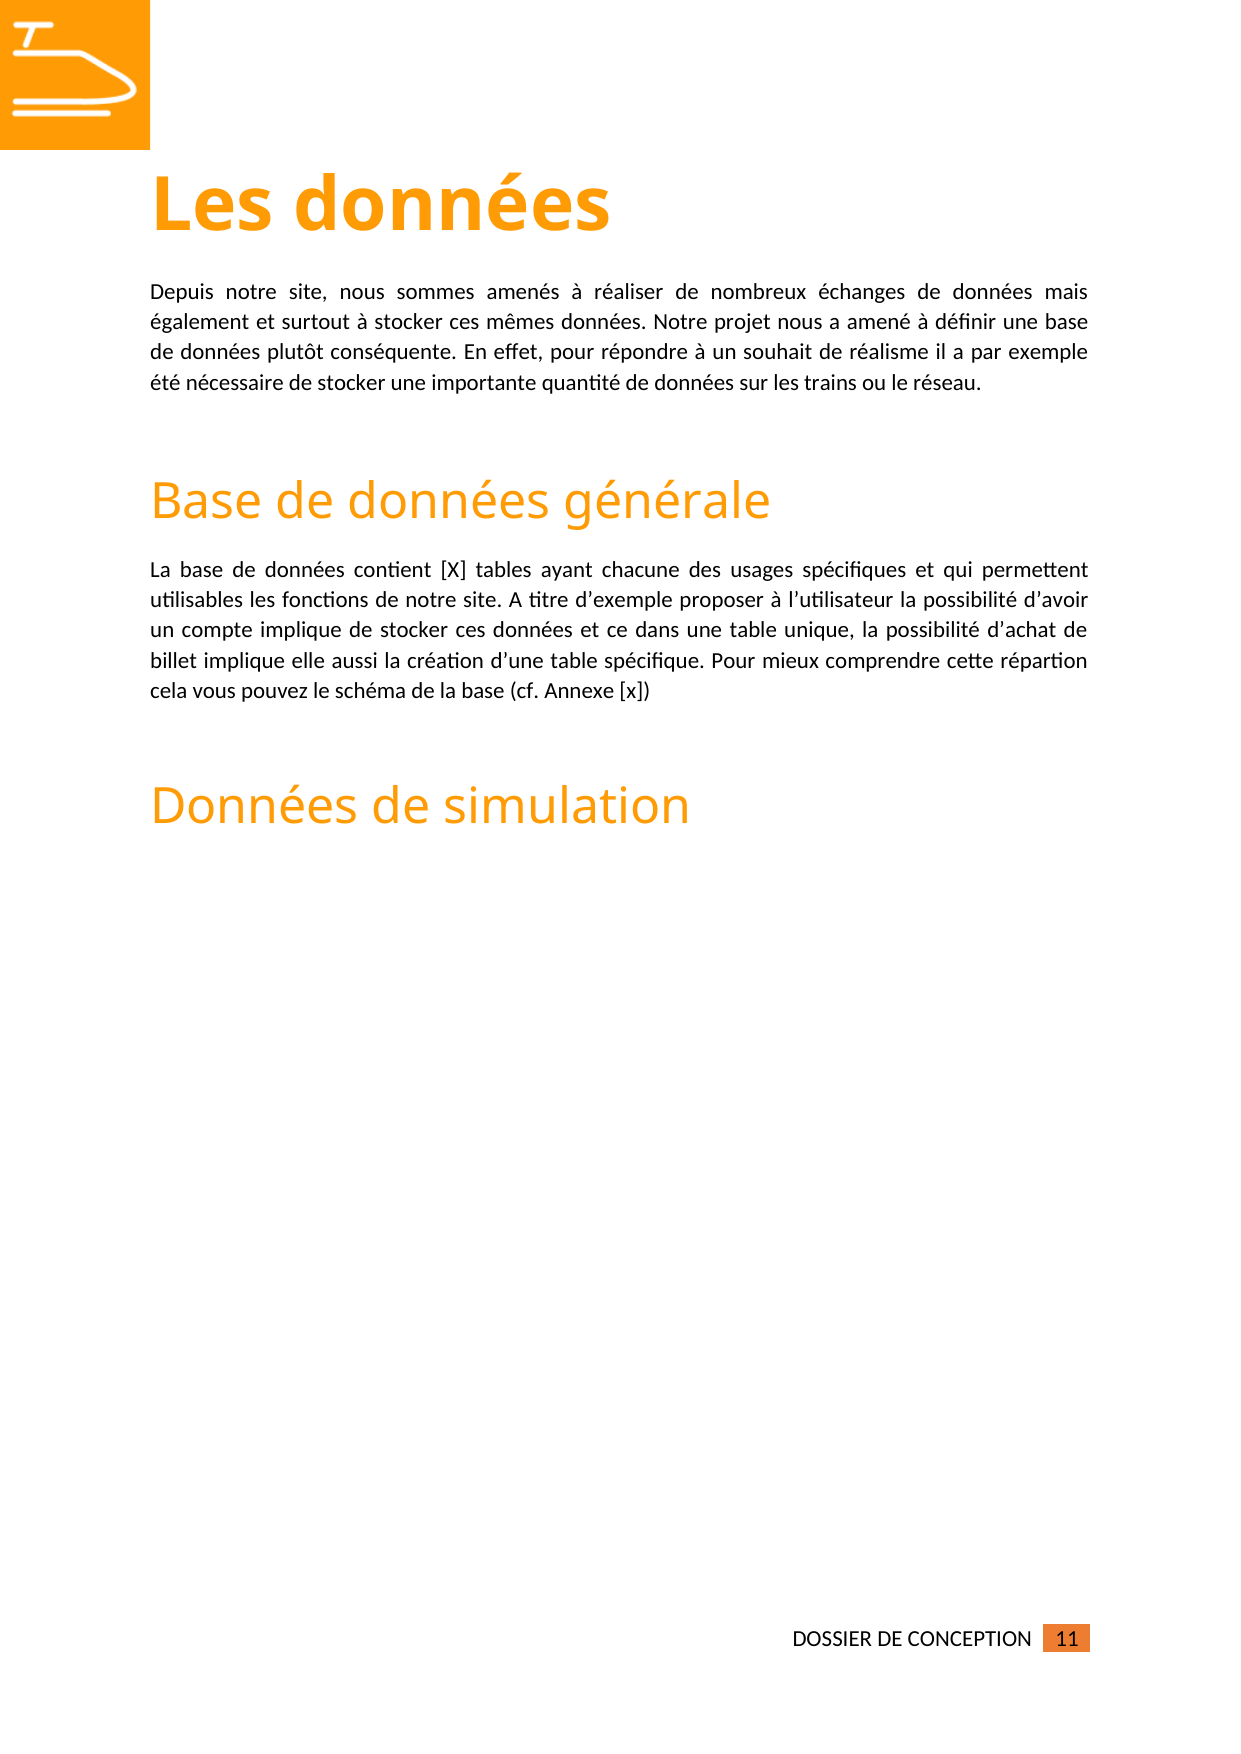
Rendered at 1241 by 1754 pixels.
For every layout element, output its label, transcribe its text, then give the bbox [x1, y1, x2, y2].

subtitle Les données [150, 150, 1090, 252]
picture [0, 0, 150, 150]
text La base de données contient [X] tables ayant chacune des usages spécifiques et qui permettent utilisables les fonctions de notre site. A titre d’exemple proposer à l’utilisateur la possibilité d’avoir un compte implique de stocker ces données et ce dans une table unique, la possibilité d’achat de billet implique elle aussi la création d’une table spécifique. Pour mieux comprendre cette répartion cela vous pouvez le schéma de la base (cf. Annexe [x]) [150, 555, 1090, 704]
text Depuis notre site, nous sommes amenés à réaliser de nombreux échanges de données mais également et surtout à stocker ces mêmes données. Notre projet nous a amené à définir une base de données plutôt conséquente. En effet, pour répondre à un souhait de réalisme il a par exemple été nécessaire de stocker une importante quantité de données sur les trains ou le réseau. [150, 277, 1090, 396]
subtitle Données de simulation [150, 770, 1090, 838]
subtitle Base de données générale [150, 465, 1090, 533]
